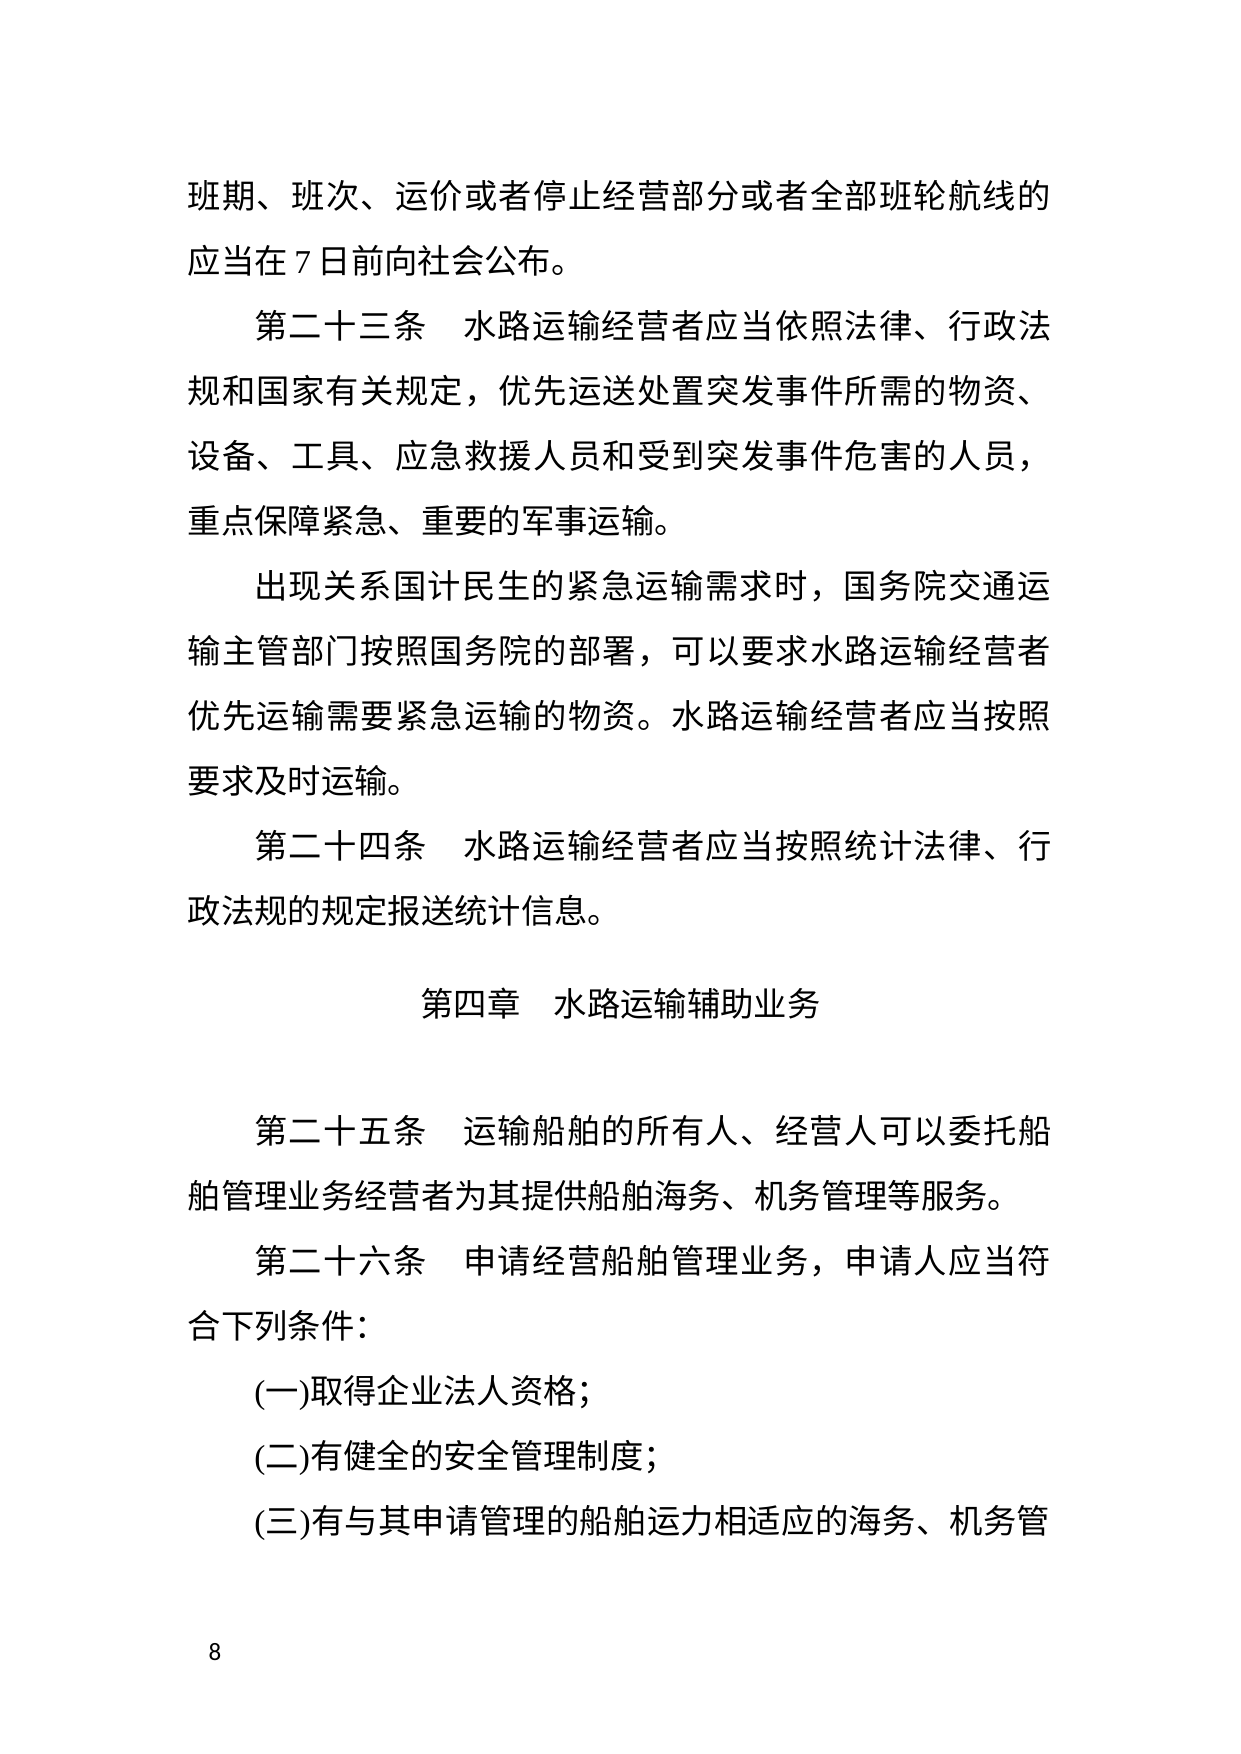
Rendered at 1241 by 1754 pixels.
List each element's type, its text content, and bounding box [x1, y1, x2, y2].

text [187, 1486, 1053, 1551]
text (一)取得企业法人资格； [187, 1356, 1053, 1421]
text 第二十三条 水路运输经营者应当依照法律、行政法规和国家有关规定，优先运送处置突发事件所需的物资、设备、工具、应急救援人员和受到突发事件危害的人员，重点保障紧急、重要的军事运输。 [187, 292, 1053, 552]
text 第二十五条 运输船舶的所有人、经营人可以委托船舶管理业务经营者为其提供船舶海务、机务管理等服务。 [187, 1096, 1053, 1226]
text (二)有健全的安全管理制度； [187, 1421, 1053, 1486]
text 第二十四条 水路运输经营者应当按照统计法律、行政法规的规定报送统计信息。 [187, 812, 1053, 942]
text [187, 162, 1053, 292]
text 出现关系国计民生的紧急运输需求时，国务院交通运输主管部门按照国务院的部署，可以要求水路运输经营者优先运输需要紧急运输的物资。水路运输经营者应当按照要求及时运输。 [187, 552, 1053, 812]
text 第二十六条 申请经营船舶管理业务，申请人应当符合下列条件： [187, 1226, 1053, 1356]
subtitle 第四章 水路运输辅助业务 [187, 969, 1053, 1034]
